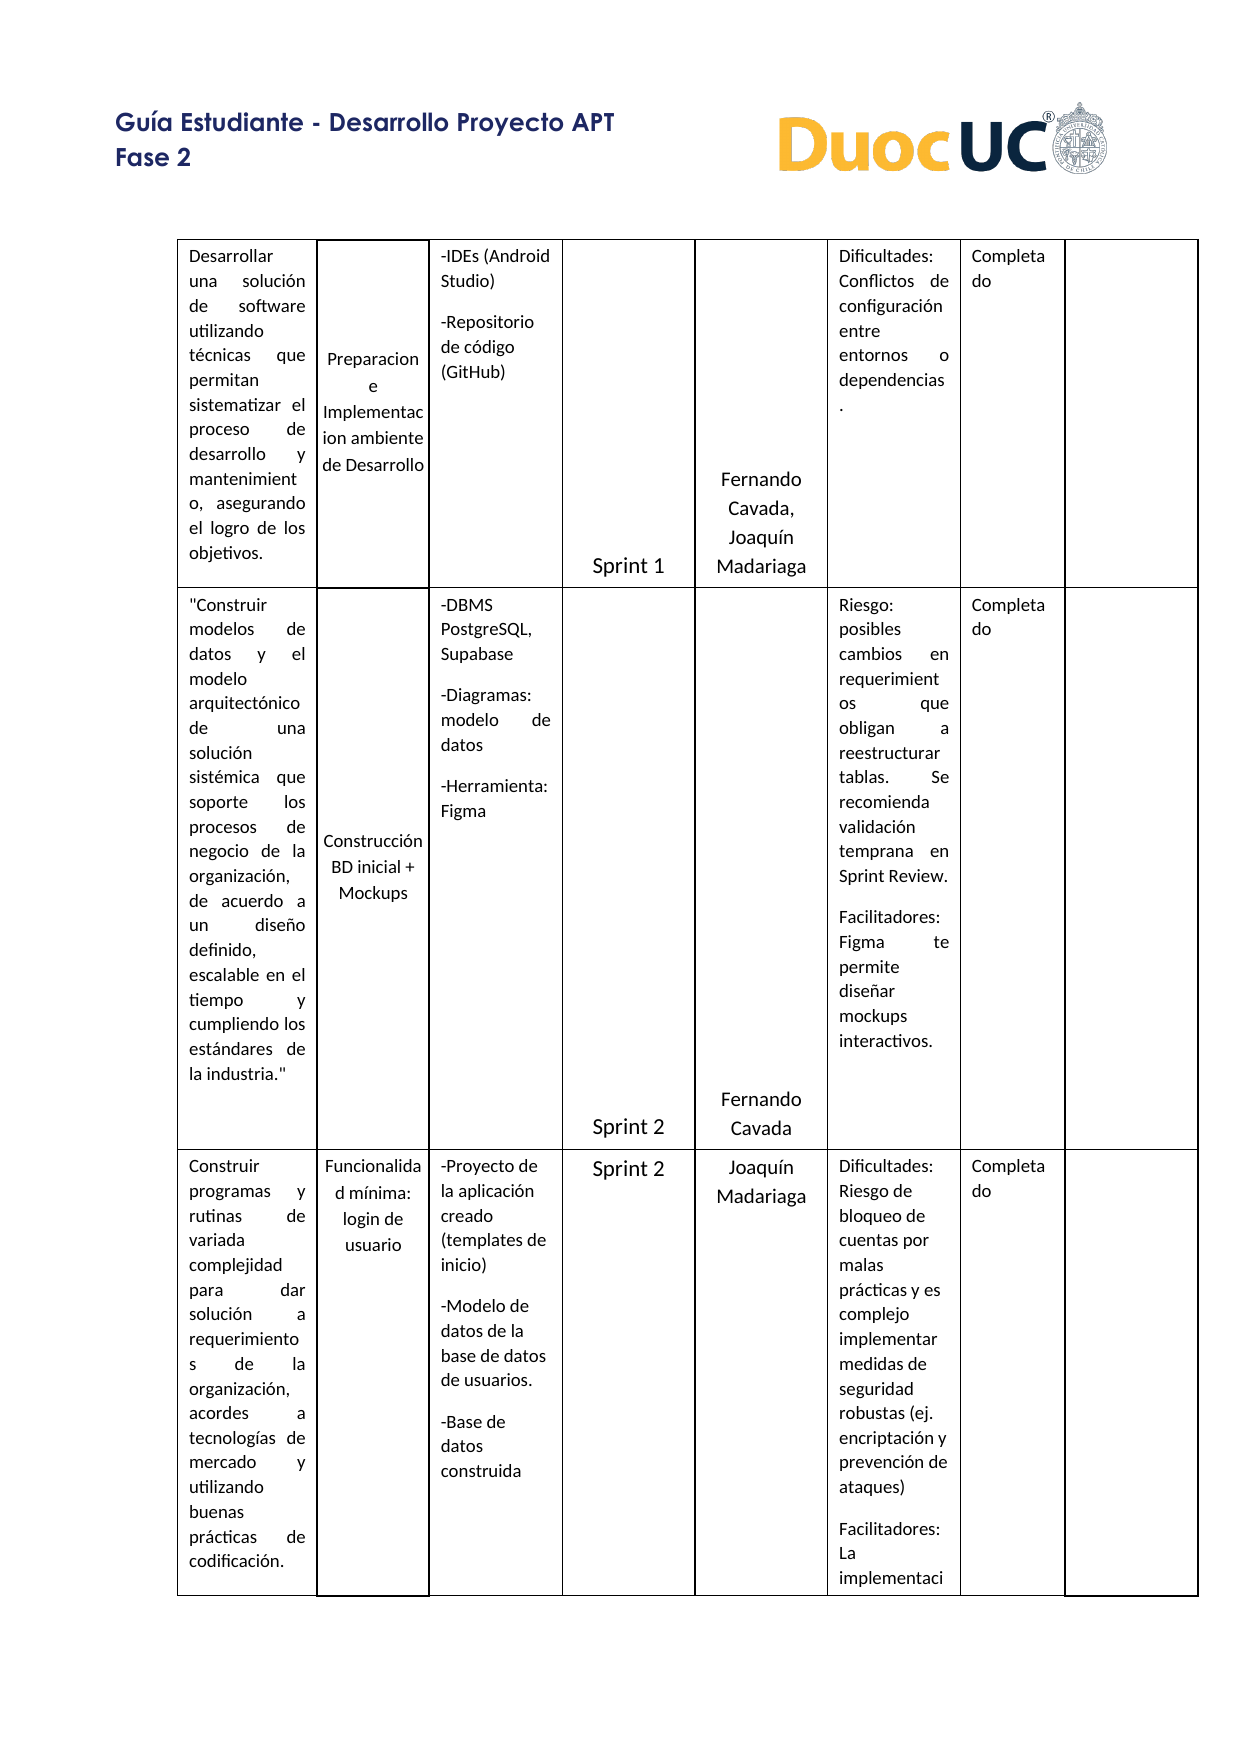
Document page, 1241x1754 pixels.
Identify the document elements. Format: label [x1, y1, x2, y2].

picture [779, 102, 1107, 174]
